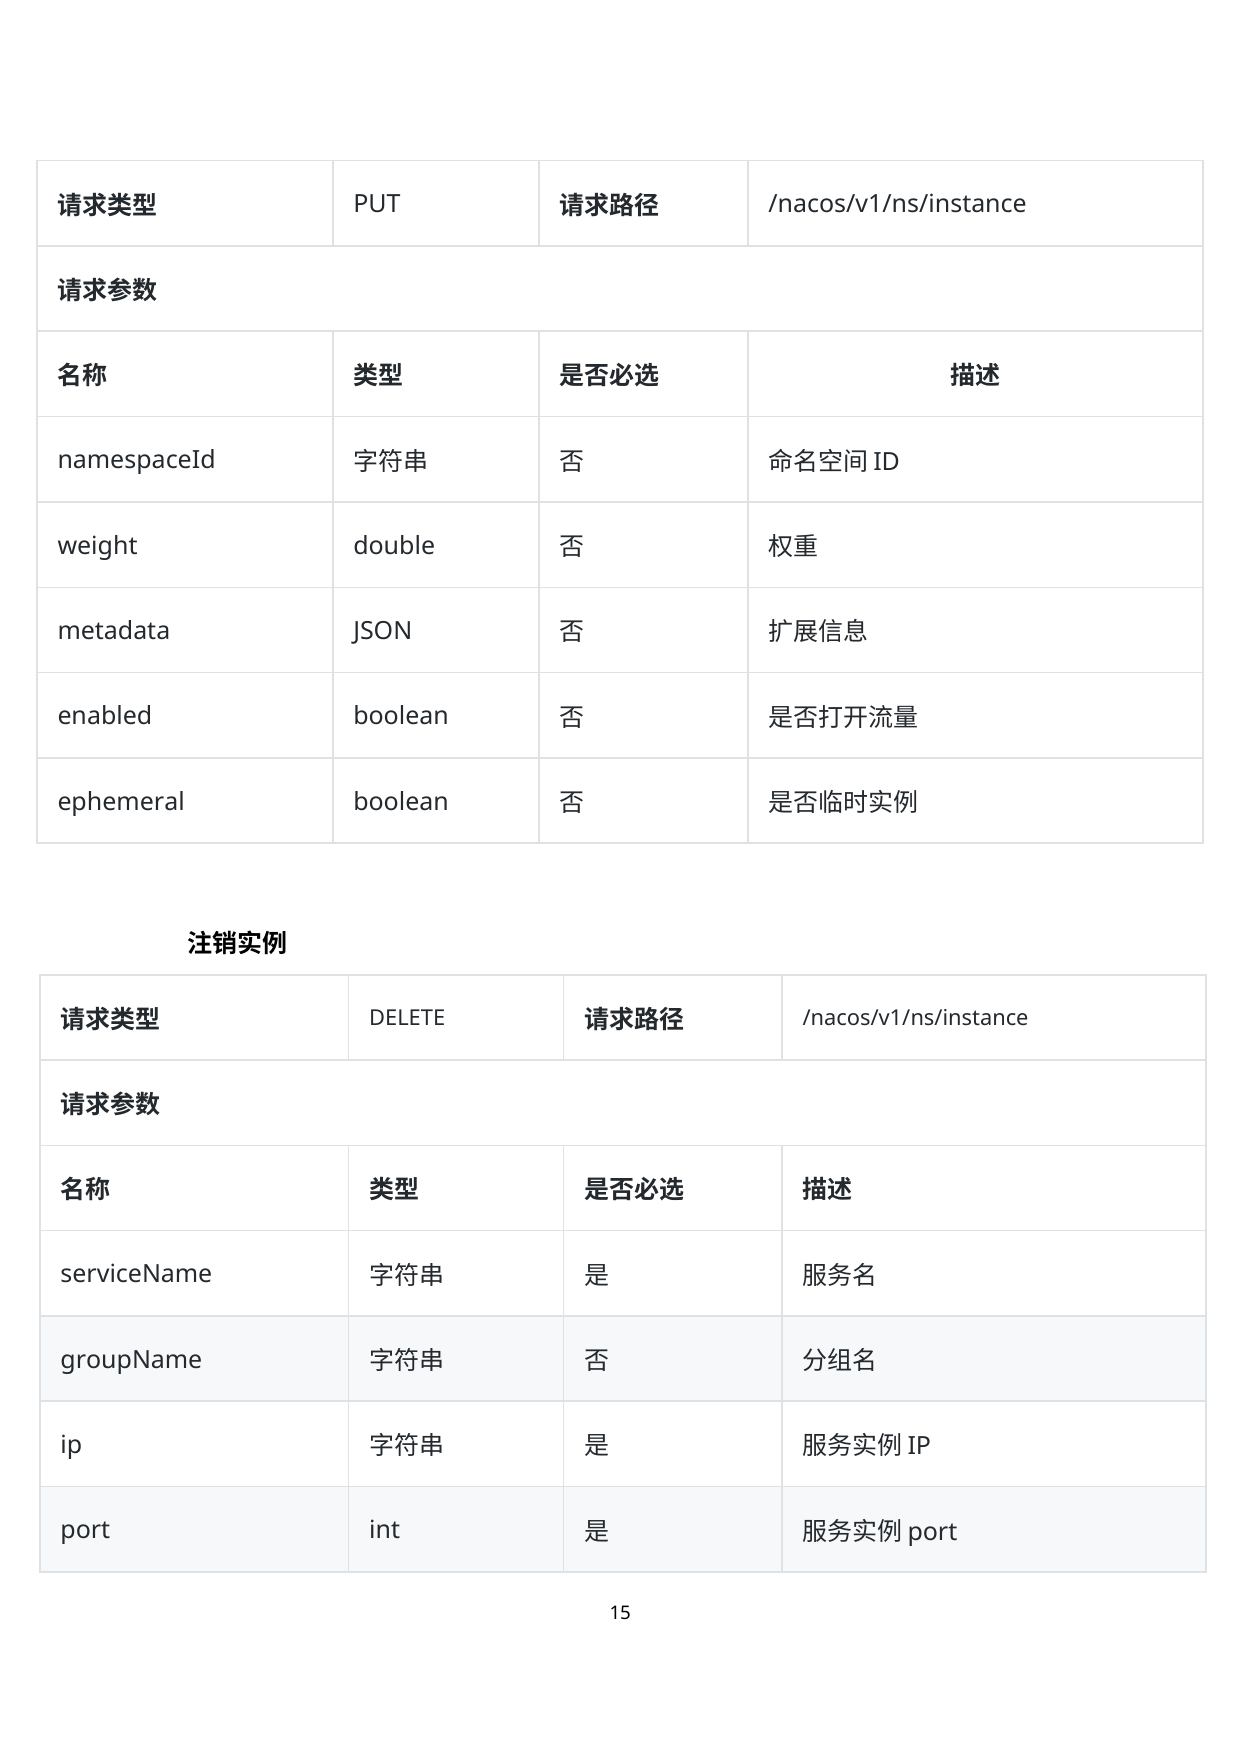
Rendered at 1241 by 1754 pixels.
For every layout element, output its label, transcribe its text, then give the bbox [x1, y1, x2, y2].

table_cell 否 [540, 503, 747, 586]
table_header 请求路径 [564, 976, 781, 1059]
table_cell boolean [334, 759, 538, 842]
table_cell int [349, 1487, 563, 1571]
table_header 请求类型 [41, 976, 348, 1059]
table_cell 服务名 [783, 1231, 1205, 1315]
table_header PUT [334, 161, 538, 245]
table_cell 是 [564, 1487, 781, 1571]
table_cell 请求参数 [38, 247, 1202, 330]
table_cell 是否必选 [564, 1146, 781, 1230]
table_cell 否 [540, 673, 747, 757]
table_cell 请求参数 [41, 1061, 1205, 1144]
table_header DELETE [349, 976, 563, 1059]
table_cell double [334, 503, 538, 586]
table_cell 字符串 [349, 1231, 563, 1315]
table_cell 类型 [334, 332, 538, 416]
table_cell 字符串 [349, 1317, 563, 1400]
table_cell metadata [38, 588, 332, 672]
table_cell 命名空间ID [749, 417, 1202, 501]
table_cell 否 [540, 417, 747, 501]
table_header 请求路径 [540, 161, 747, 245]
text 注销实例 [187, 909, 1053, 974]
table_cell 是否临时实例 [749, 759, 1202, 842]
table_cell 否 [540, 588, 747, 672]
table_cell 分组名 [783, 1317, 1205, 1400]
table_cell 是 [564, 1402, 781, 1486]
table_cell ip [41, 1402, 348, 1486]
table_cell port [41, 1487, 348, 1571]
table_header /nacos/v1/ns/instance [749, 161, 1202, 245]
table_cell namespaceId [38, 417, 332, 501]
table_cell weight [38, 503, 332, 586]
table_cell 扩展信息 [749, 588, 1202, 672]
table_cell 否 [540, 759, 747, 842]
table_cell JSON [334, 588, 538, 672]
table_cell 名称 [38, 332, 332, 416]
table_cell 类型 [349, 1146, 563, 1230]
table_header /nacos/v1/ns/instance [783, 976, 1205, 1059]
table_cell serviceName [41, 1231, 348, 1315]
table_cell 服务实例port [783, 1487, 1205, 1571]
table_cell ephemeral [38, 759, 332, 842]
table_header 请求类型 [38, 161, 332, 245]
table_cell 是否打开流量 [749, 673, 1202, 757]
table_cell 否 [564, 1317, 781, 1400]
table_cell 名称 [41, 1146, 348, 1230]
table_cell 权重 [749, 503, 1202, 586]
table_cell boolean [334, 673, 538, 757]
table_cell groupName [41, 1317, 348, 1400]
table_cell 描述 [749, 332, 1202, 416]
table_cell 服务实例IP [783, 1402, 1205, 1486]
table_cell 是否必选 [540, 332, 747, 416]
table_cell 字符串 [334, 417, 538, 501]
table_cell 是 [564, 1231, 781, 1315]
table_cell 字符串 [349, 1402, 563, 1486]
table_cell 描述 [783, 1146, 1205, 1230]
table_cell enabled [38, 673, 332, 757]
